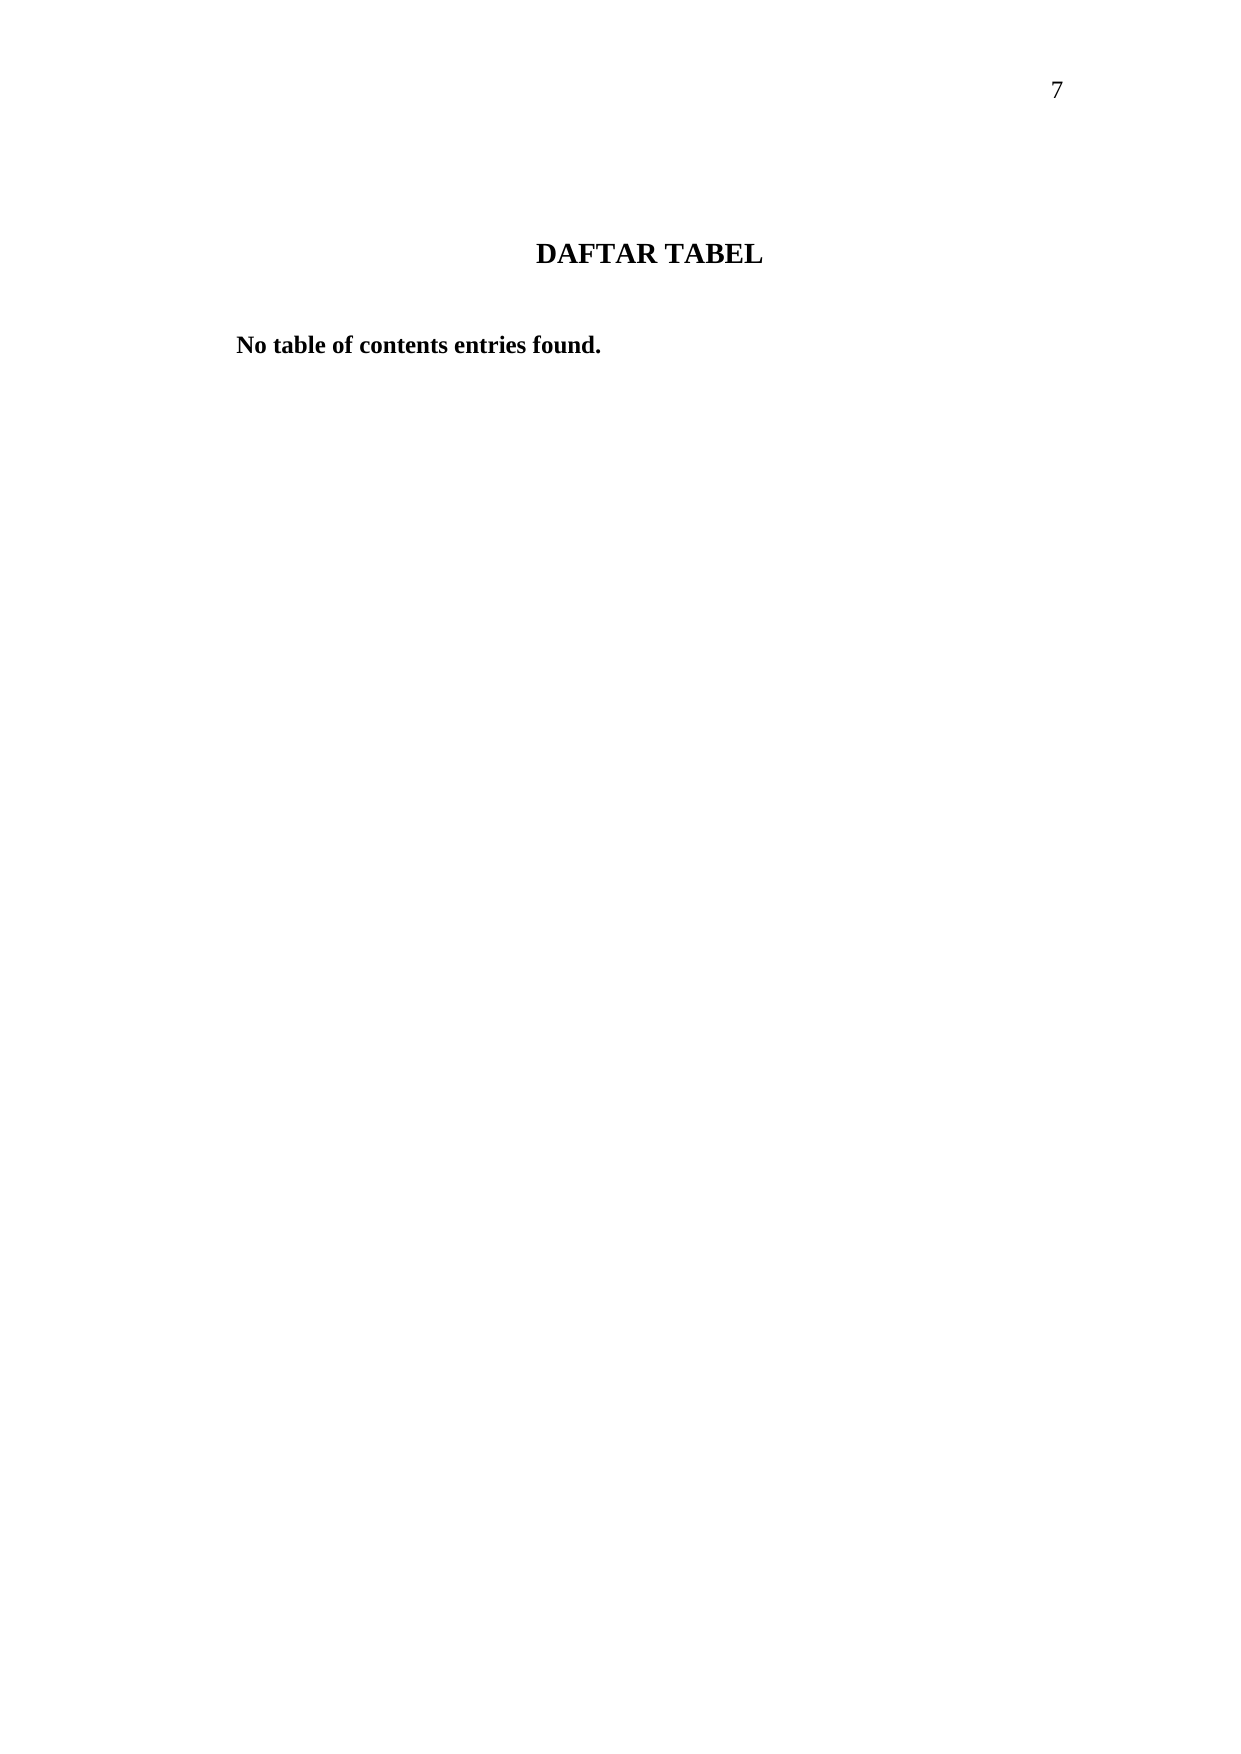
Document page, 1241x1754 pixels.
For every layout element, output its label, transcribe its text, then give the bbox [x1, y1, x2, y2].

text No table of contents entries found. [236, 330, 1063, 358]
text DAFTAR TABEL [236, 236, 1063, 270]
